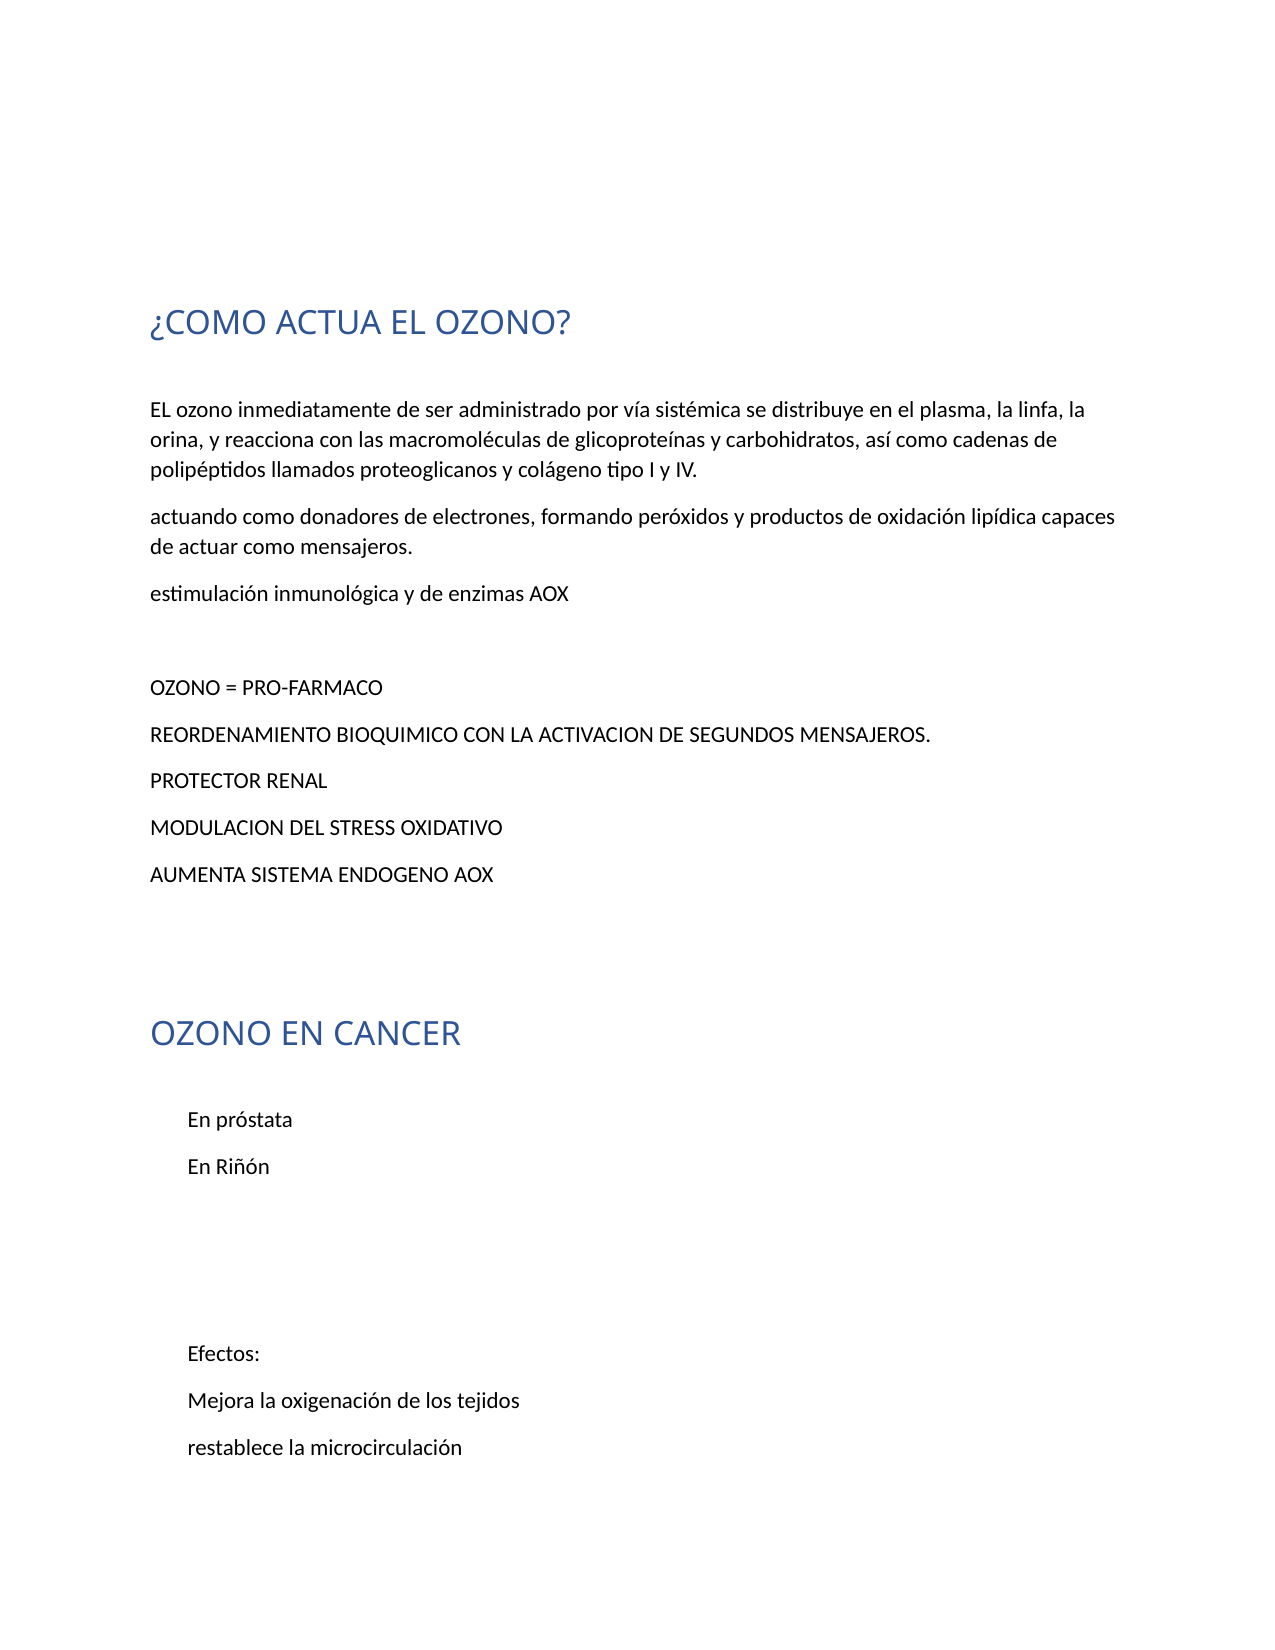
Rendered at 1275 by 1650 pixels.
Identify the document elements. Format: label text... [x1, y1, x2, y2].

text MODULACION DEL STRESS OXIDATIVO [150, 813, 1125, 842]
subtitle OZONO EN CANCER [150, 1009, 1125, 1055]
text actuando como donadores de electrones, formando peróxidos y productos de oxidación lipídica capaces de actuar como mensajeros. [150, 502, 1125, 560]
text restablece la microcirculación [187, 1433, 1125, 1461]
text En Riñón [187, 1152, 1125, 1180]
text EL ozono inmediatamente de ser administrado por vía sistémica se distribuye en el plasma, la linfa, la orina, y reacciona con las macromoléculas de glicoproteínas y carbohidratos, así como cadenas de polipéptidos llamados proteoglicanos y colágeno tipo I y IV. [150, 395, 1125, 483]
text OZONO = PRO-FARMACO [150, 673, 1125, 701]
text AUMENTA SISTEMA ENDOGENO AOX [150, 860, 1125, 888]
text Mejora la oxigenación de los tejidos [187, 1386, 1125, 1414]
text En próstata [187, 1105, 1125, 1133]
subtitle ¿COMO ACTUA EL OZONO? [150, 299, 1125, 344]
text estimulación inmunológica y de enzimas AOX [150, 579, 1125, 607]
text REORDENAMIENTO BIOQUIMICO CON LA ACTIVACION DE SEGUNDOS MENSAJEROS. [150, 720, 1125, 748]
text Efectos: [187, 1339, 1125, 1368]
text PROTECTOR RENAL [150, 767, 1125, 795]
